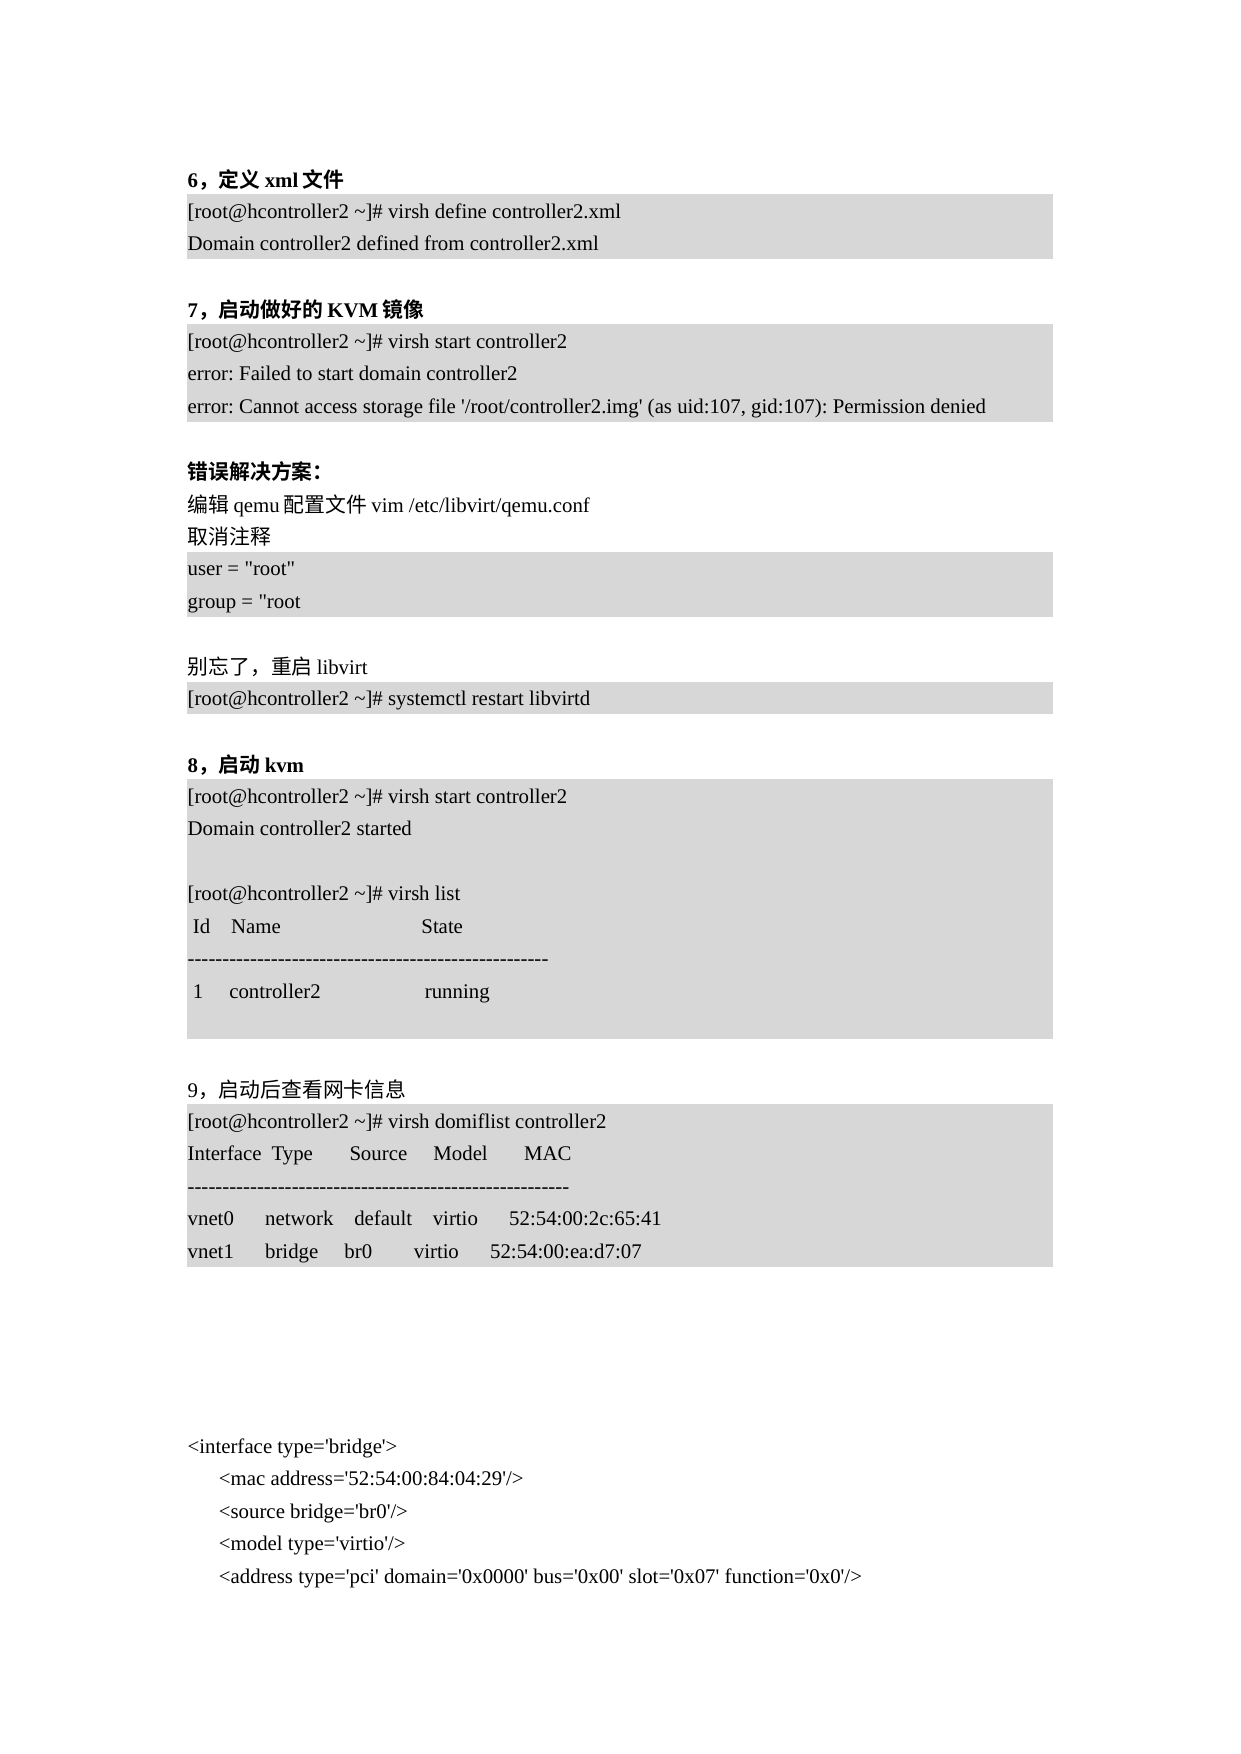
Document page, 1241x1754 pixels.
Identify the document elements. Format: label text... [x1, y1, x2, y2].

text <source bridge='br0'/> [187, 1494, 1053, 1527]
text Id Name State [187, 909, 1053, 942]
text [root@hcontroller2 ~]# systemctl restart libvirtd [187, 682, 1053, 714]
text error: Failed to start domain controller2 [187, 357, 1053, 389]
text 6，定义xml文件 [187, 162, 1053, 194]
text [root@hcontroller2 ~]# virsh list [187, 877, 1053, 909]
text Interface Type Source Model MAC [187, 1137, 1053, 1169]
text ------------------------------------------------------- [187, 1169, 1053, 1202]
text 8，启动kvm [187, 747, 1053, 779]
text vnet0 network default virtio 52:54:00:2c:65:41 [187, 1202, 1053, 1234]
text [root@hcontroller2 ~]# virsh start controller2 [187, 779, 1053, 812]
text 错误解决方案： [187, 454, 1053, 487]
text <address type='pci' domain='0x0000' bus='0x00' slot='0x07' function='0x0'/> [187, 1559, 1053, 1592]
text group = "root [187, 584, 1053, 617]
text Domain controller2 defined from controller2.xml [187, 227, 1053, 259]
text <model type='virtio'/> [187, 1527, 1053, 1559]
text Domain controller2 started [187, 812, 1053, 844]
text vnet1 bridge br0 virtio 52:54:00:ea:d7:07 [187, 1234, 1053, 1267]
text 7，启动做好的KVM镜像 [187, 292, 1053, 324]
text [root@hcontroller2 ~]# virsh define controller2.xml [187, 194, 1053, 227]
text 取消注释 [187, 519, 1053, 552]
text 9，启动后查看网卡信息 [187, 1072, 1053, 1104]
text user = "root" [187, 552, 1053, 584]
text 别忘了，重启libvirt [187, 649, 1053, 682]
text error: Cannot access storage file '/root/controller2.img' (as uid:107, gid:107): Permission denied [187, 389, 1053, 422]
text [root@hcontroller2 ~]# virsh start controller2 [187, 324, 1053, 357]
text ---------------------------------------------------- [187, 942, 1053, 974]
text 编辑qemu配置文件vim /etc/libvirt/qemu.conf [187, 487, 1053, 519]
text 1 controller2 running [187, 974, 1053, 1007]
text <interface type='bridge'> [187, 1429, 1053, 1462]
text <mac address='52:54:00:84:04:29'/> [187, 1462, 1053, 1494]
text [root@hcontroller2 ~]# virsh domiflist controller2 [187, 1104, 1053, 1137]
